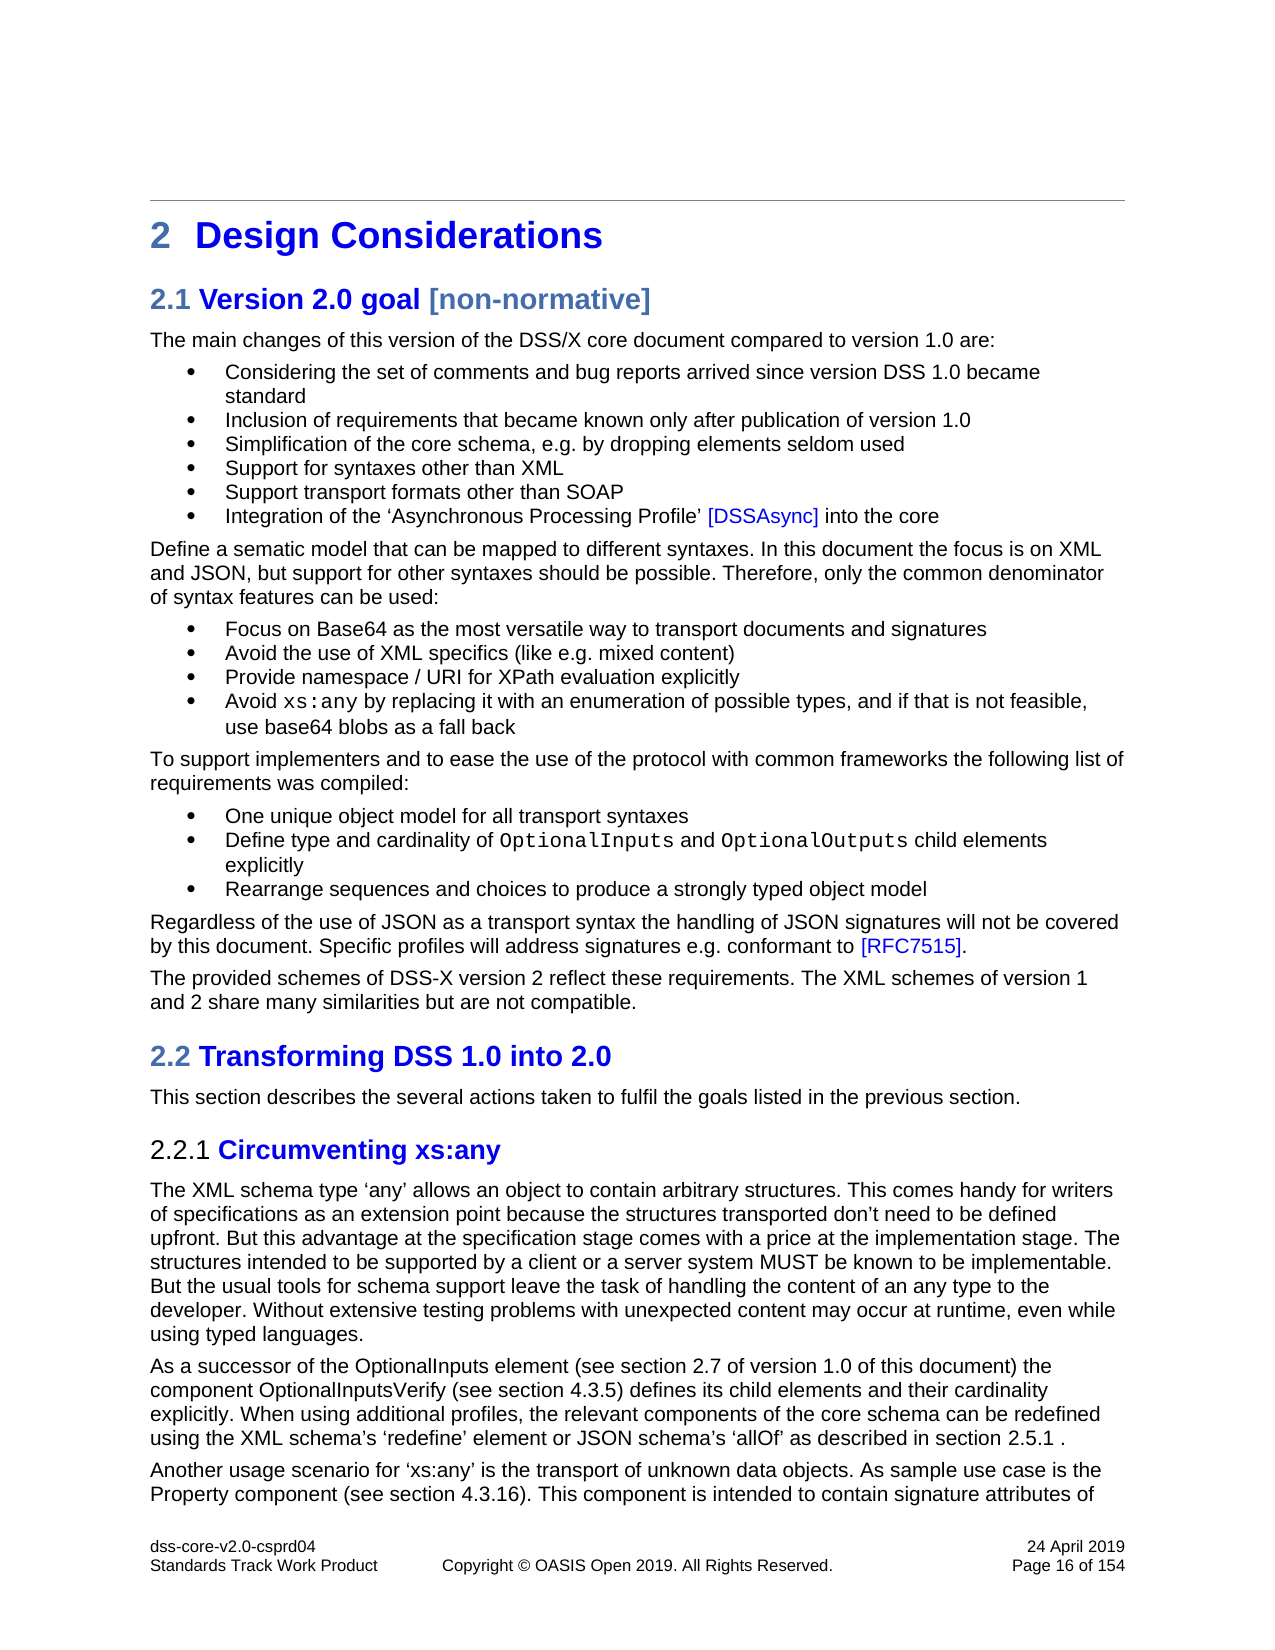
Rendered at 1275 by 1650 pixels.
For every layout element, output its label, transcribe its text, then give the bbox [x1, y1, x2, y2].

list Simplification of the core schema, e.g. by dropping elements seldom used [187, 432, 1125, 456]
list Avoid xs:any by replacing it with an enumeration of possible types, and if that is not feasible, use base64 blobs as a fall back [187, 689, 1125, 739]
list Support for syntaxes other than XML [187, 456, 1125, 480]
list Integration of the ‘Asynchronous Processing Profile’ [DSSAsync] into the core [187, 504, 1125, 528]
list Rearrange sequences and choices to produce a strongly typed object model [187, 877, 1125, 901]
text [150, 1458, 1125, 1506]
text Regardless of the use of JSON as a transport syntax the handling of JSON signatures will not be covered by this document. Specific profiles will address signatures e.g. conformant to [RFC7515]. [150, 910, 1125, 958]
list Define type and cardinality of OptionalInputs and OptionalOutputs child elements explicitly [187, 827, 1125, 877]
text Define a sematic model that can be mapped to different syntaxes. In this document the focus is on XML and JSON, but support for other syntaxes should be possible. Therefore, only the common denominator of syntax features can be used: [150, 537, 1125, 608]
list One unique object model for all transport syntaxes [187, 803, 1125, 827]
list Focus on Base64 as the most versatile way to transport documents and signatures [187, 617, 1125, 641]
subtitle Transforming DSS 1.0 into 2.0 [150, 1039, 1125, 1072]
text This section describes the several actions taken to fulfil the goals listed in the previous section. [150, 1085, 1125, 1109]
list Provide namespace / URI for XPath evaluation explicitly [187, 665, 1125, 689]
list Considering the set of comments and bug reports arrived since version DSS 1.0 became standard [187, 360, 1125, 408]
text The XML schema type ‘any’ allows an object to contain arbitrary structures. This comes handy for writers of specifications as an extension point because the structures transported don’t need to be defined upfront. But this advantage at the specification stage comes with a price at the implementation stage. The structures intended to be supported by a client or a server system MUST be known to be implementable. But the usual tools for schema support leave the task of handling the content of an any type to the developer. Without extensive testing problems with unexpected content may occur at runtime, even while using typed languages. [150, 1178, 1125, 1345]
list Inclusion of requirements that became known only after publication of version 1.0 [187, 408, 1125, 432]
subtitle Design Considerations [150, 201, 1125, 257]
text To support implementers and to ease the use of the protocol with common frameworks the following list of requirements was compiled: [150, 747, 1125, 795]
list Avoid the use of XML specifics (like e.g. mixed content) [187, 641, 1125, 665]
subtitle Circumventing xs:any [150, 1134, 1125, 1165]
subtitle Version 2.0 goal [non-normative] [150, 282, 1125, 315]
list Support transport formats other than SOAP [187, 480, 1125, 504]
text The main changes of this version of the DSS/X core document compared to version 1.0 are: [150, 328, 1125, 352]
text The provided schemes of DSS-X version 2 reflect these requirements. The XML schemes of version 1 and 2 share many similarities but are not compatible. [150, 966, 1125, 1014]
text As a successor of the OptionalInputs element (see section 2.7 of version 1.0 of this document) the component OptionalInputsVerify (see section 4.3.5) defines its child elements and their cardinality explicitly. When using additional profiles, the relevant components of the core schema can be redefined using the XML schema’s ‘redefine’ element or JSON schema’s ‘allOf’ as described in section 2.5.1 . [150, 1354, 1125, 1449]
